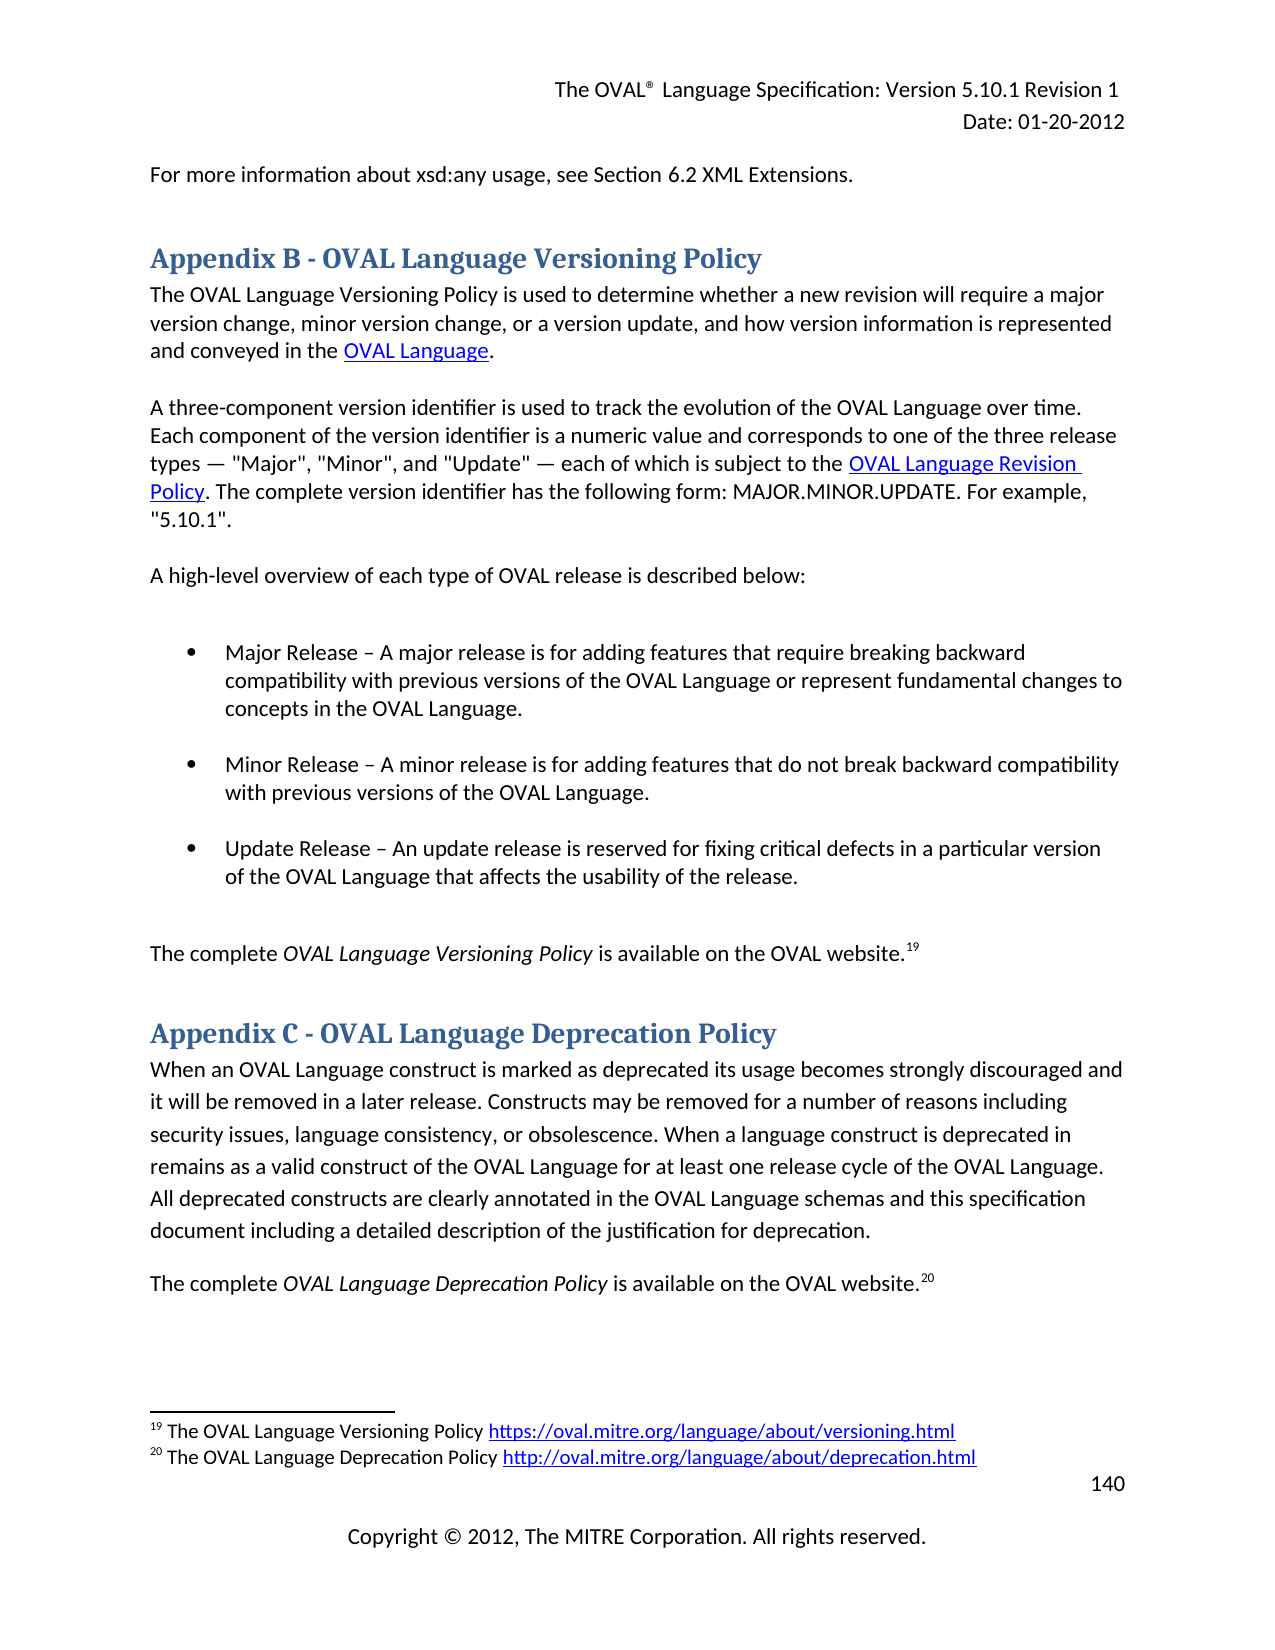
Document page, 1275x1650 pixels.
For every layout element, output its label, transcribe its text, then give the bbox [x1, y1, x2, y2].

text When an OVAL Language construct is marked as deprecated its usage becomes strongly discouraged and it will be removed in a later release. Constructs may be removed for a number of reasons including security issues, language consistency, or obsolescence. When a language construct is deprecated in remains as a valid construct of the OVAL Language for at least one release cycle of the OVAL Language. All deprecated constructs are clearly annotated in the OVAL Language schemas and this specification document including a detailed description of the justification for deprecation. [150, 1055, 1125, 1244]
list Update Release – An update release is reserved for fixing critical defects in a particular version of the OVAL Language that affects the usability of the release. [187, 834, 1125, 890]
text The complete OVAL Language Deprecation Policy is available on the OVAL website. [150, 1269, 1125, 1297]
list Minor Release – A minor release is for adding features that do not break backward compatibility with previous versions of the OVAL Language. [187, 750, 1125, 806]
list Major Release – A major release is for adding features that require breaking backward compatibility with previous versions of the OVAL Language or represent fundamental changes to concepts in the OVAL Language. [187, 638, 1125, 722]
text A three-component version identifier is used to track the evolution of the OVAL Language over time. Each component of the version identifier is a numeric value and corresponds to one of the three release types — "Major", "Minor", and "Update" — each of which is subject to the OVAL Language Revision Policy. The complete version identifier has the following form: MAJOR.MINOR.UPDATE. For example, "5.10.1". [150, 393, 1125, 533]
subtitle Appendix B - OVAL Language Versioning Policy [150, 242, 1125, 276]
text The OVAL Language Versioning Policy is used to determine whether a new revision will require a major version change, minor version change, or a version update, and how version information is represented and conveyed in the OVAL Language. [150, 281, 1125, 365]
subtitle Appendix C - OVAL Language Deprecation Policy [150, 1017, 1125, 1050]
text The complete OVAL Language Versioning Policy is available on the OVAL website. [150, 939, 1125, 967]
text A high-level overview of each type of OVAL release is described below: [150, 561, 1125, 589]
text For more information about xsd:any usage, see Section 6.2 XML Extensions. [150, 160, 1125, 188]
